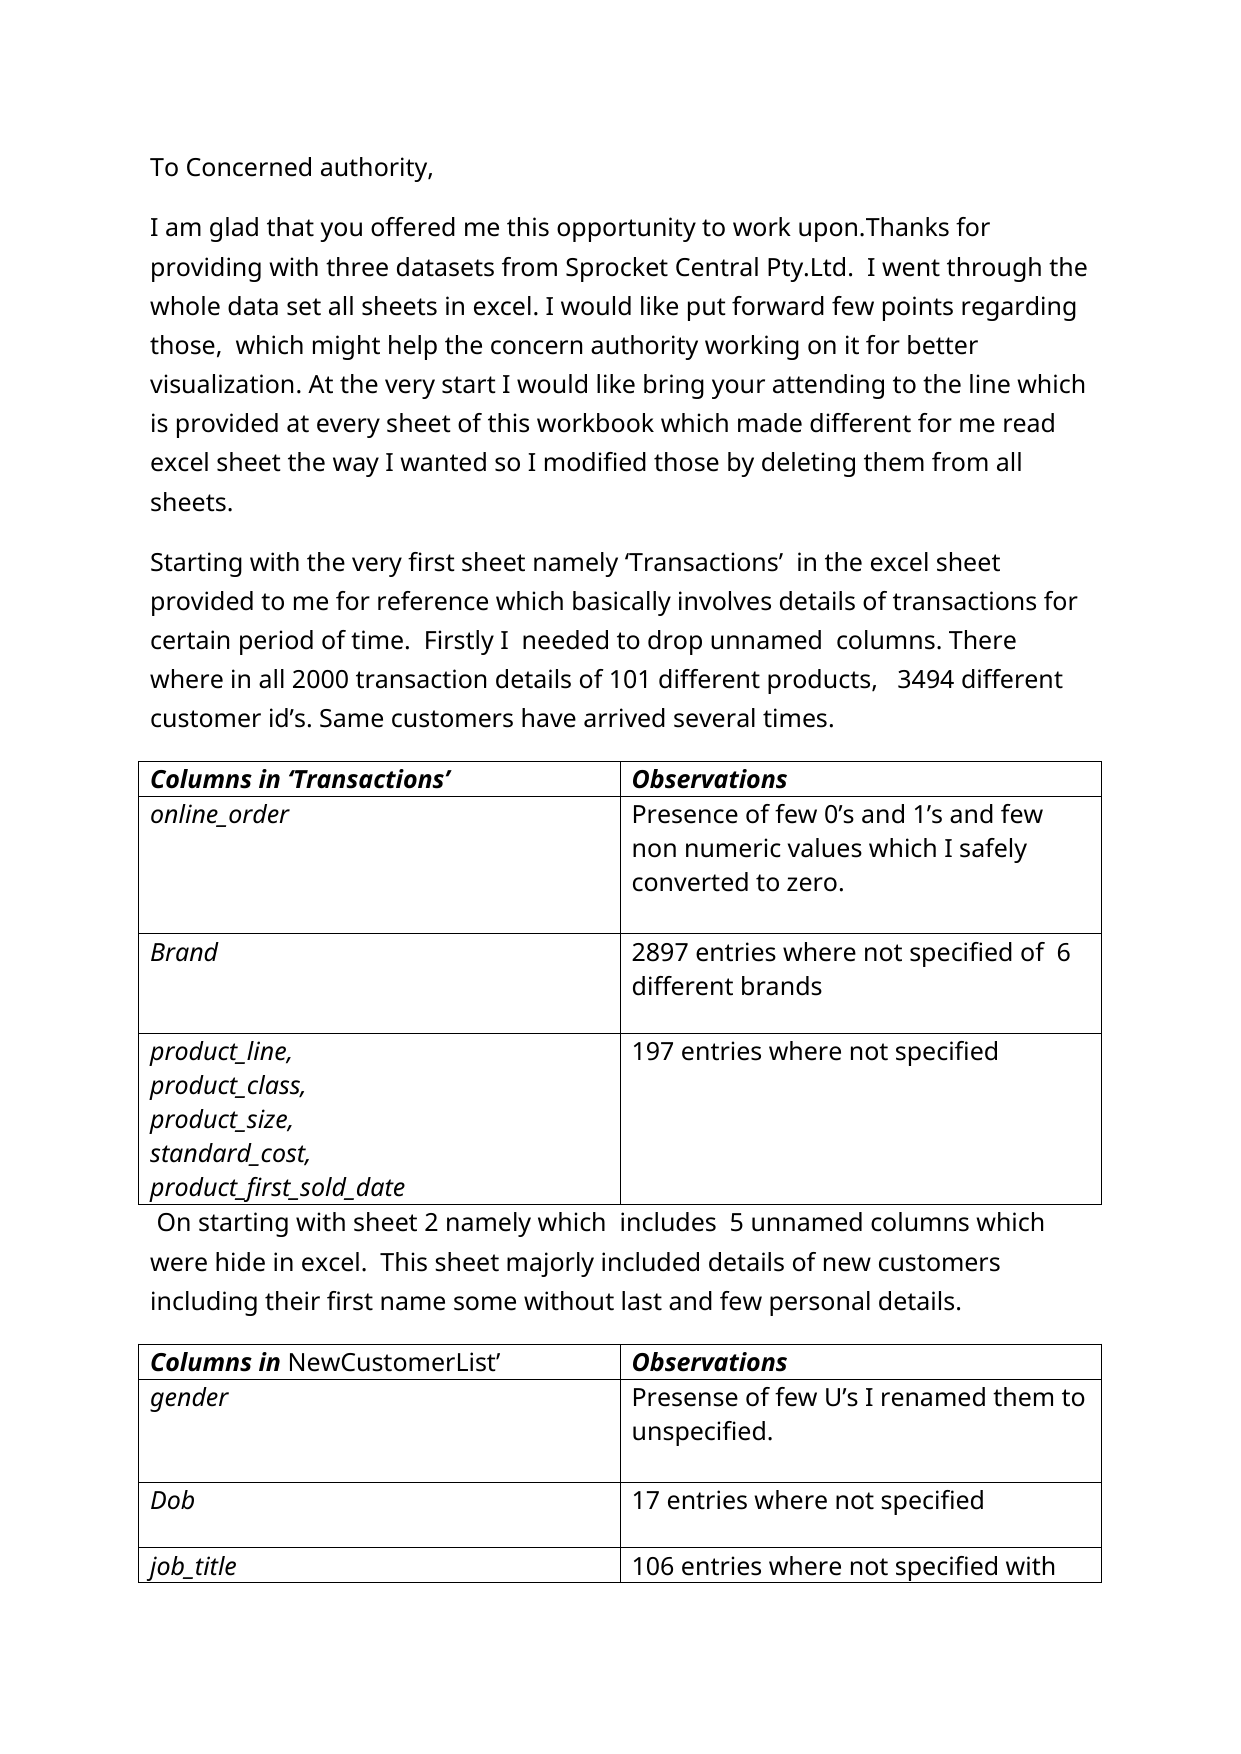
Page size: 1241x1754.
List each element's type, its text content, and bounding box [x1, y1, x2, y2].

text To Concerned authority, [150, 150, 1090, 184]
text On starting with sheet 2 namely which includes 5 unnamed columns which were hide in excel. This sheet majorly included details of new customers including their first name some without last and few personal details. [150, 1205, 1090, 1317]
table_header Columns in ‘Transactions’ [139, 762, 620, 796]
table_header Observations [621, 762, 1101, 796]
table_cell 197 entries where not specified [621, 1034, 1101, 1204]
table_cell job_title [139, 1548, 620, 1582]
text Starting with the very first sheet namely ‘Transactions’ in the excel sheet provided to me for reference which basically involves details of transactions for certain period of time. Firstly I needed to drop unnamed columns. There where in all 2000 transaction details of 101 different products, 3494 different customer id’s. Same customers have arrived several times. [150, 544, 1090, 735]
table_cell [621, 1548, 1101, 1582]
table_cell Presense of few U’s I renamed them to unspecified. [621, 1380, 1101, 1482]
table_cell 2897 entries where not specified of 6 different brands [621, 934, 1101, 1033]
table_cell Presence of few 0’s and 1’s and few non numeric values which I safely converted to zero. [621, 797, 1101, 933]
table_cell 17 entries where not specified [621, 1483, 1101, 1547]
table_header Observations [621, 1345, 1101, 1378]
table_cell gender [139, 1380, 620, 1482]
table_cell product_line, product_class, product_size, standard_cost, product_first_sold_date [139, 1034, 620, 1204]
table_cell online_order [139, 797, 620, 933]
text I am glad that you offered me this opportunity to work upon.Thanks for providing with three datasets from Sprocket Central Pty.Ltd. I went through the whole data set all sheets in excel. I would like put forward few points regarding those, which might help the concern authority working on it for better visualization. At the very start I would like bring your attending to the line which is provided at every sheet of this workbook which made different for me read excel sheet the way I wanted so I modified those by deleting them from all sheets. [150, 210, 1090, 518]
table_header Columns in NewCustomerList’ [139, 1345, 620, 1378]
table_cell Brand [139, 934, 620, 1033]
table_cell Dob [139, 1483, 620, 1547]
